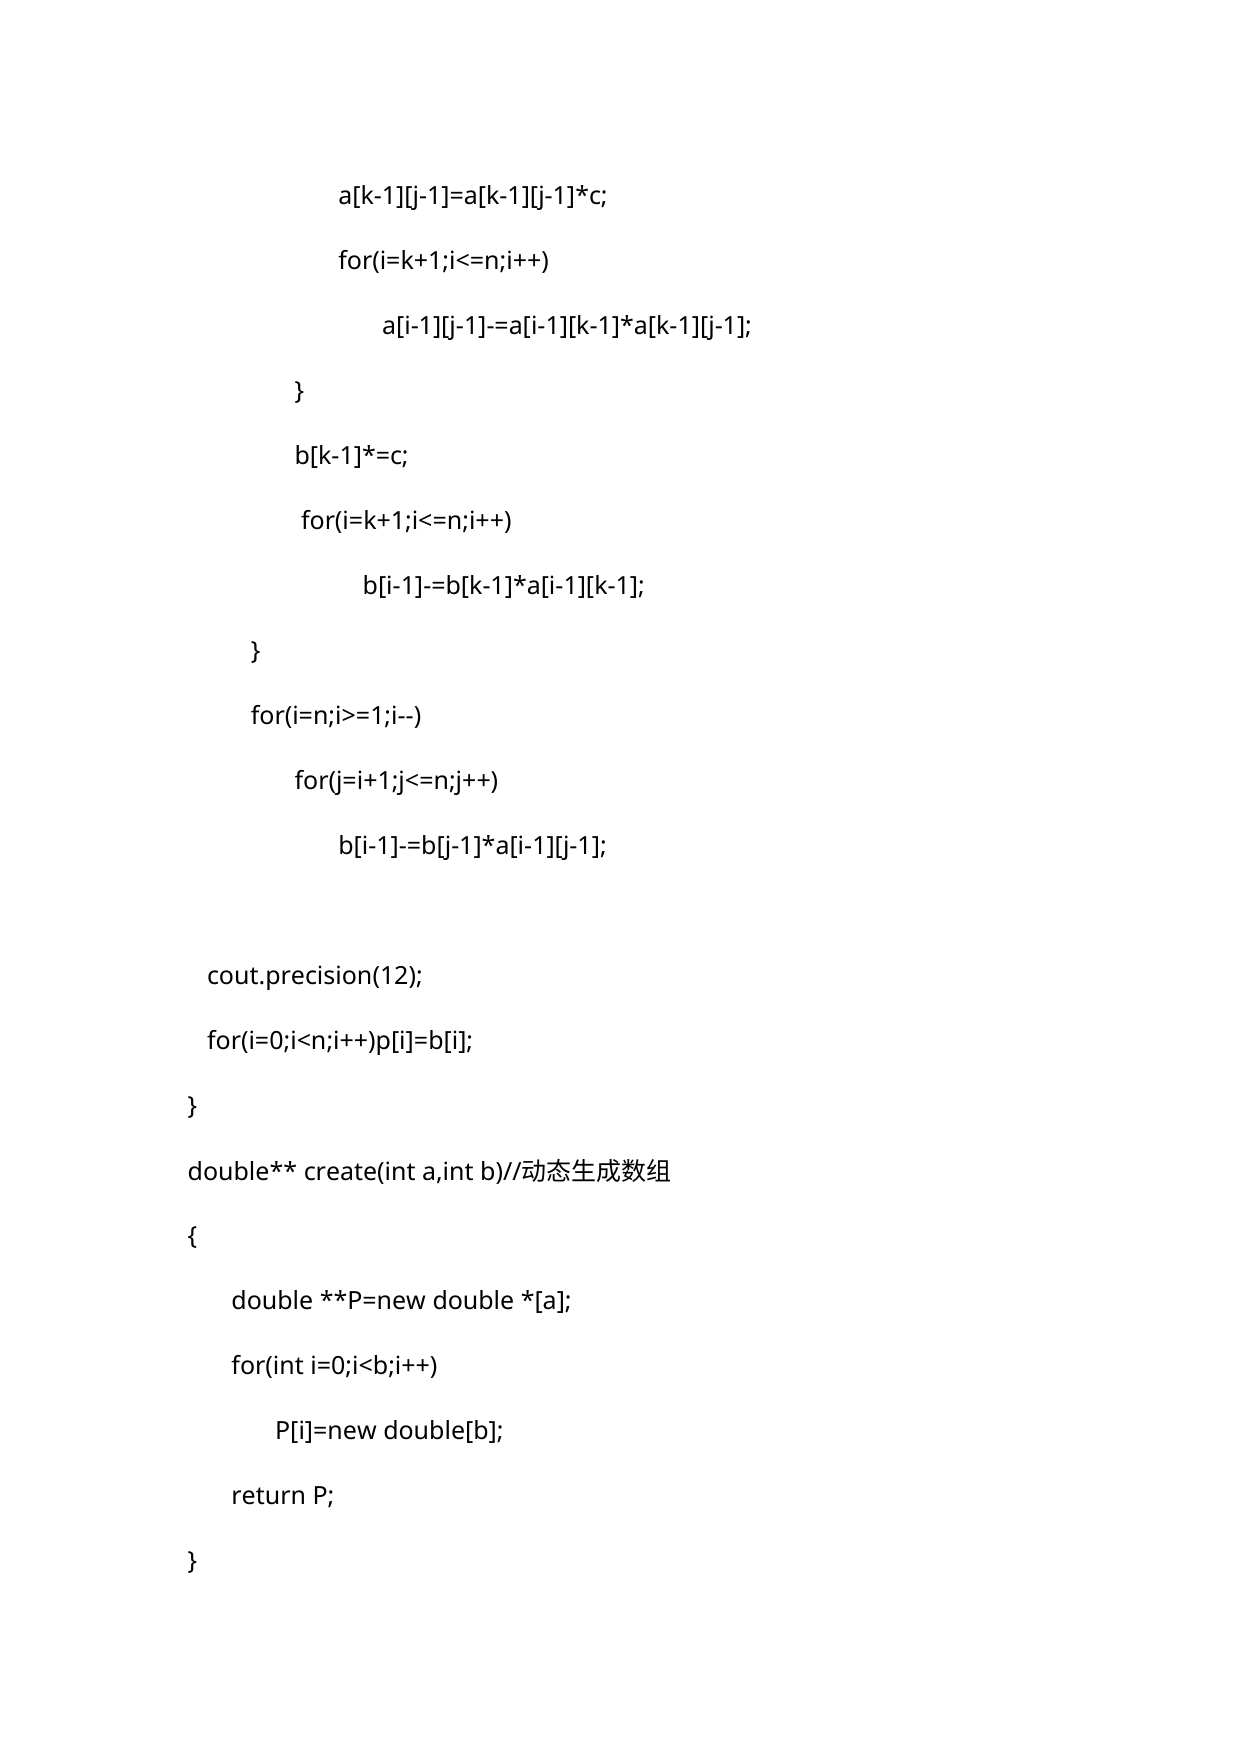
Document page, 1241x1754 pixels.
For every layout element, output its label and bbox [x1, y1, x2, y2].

text [187, 162, 1053, 1592]
